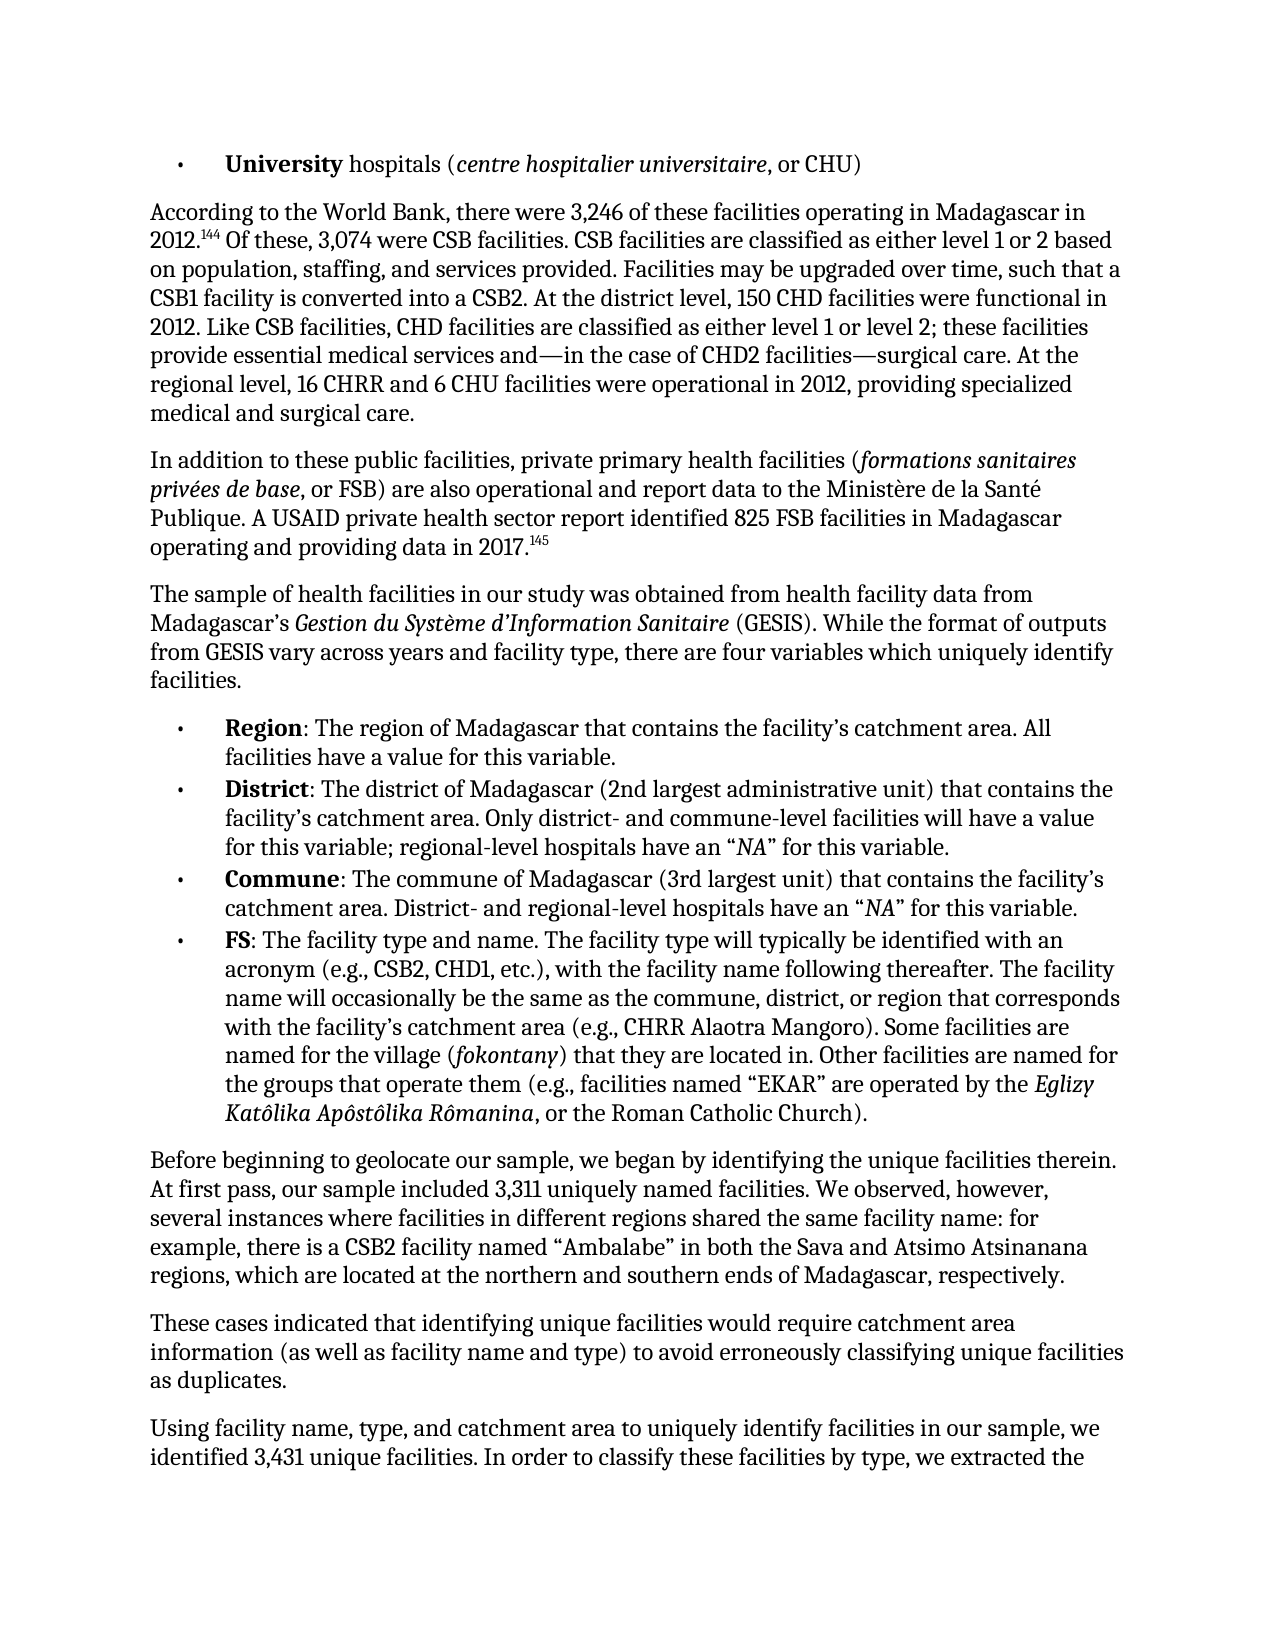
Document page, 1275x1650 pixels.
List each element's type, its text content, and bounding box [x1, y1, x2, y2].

list District: The district of Madagascar (2nd largest administrative unit) that contains the facility’s catchment area. Only district- and commune-level facilities will have a value for this variable; regional-level hospitals have an “NA” for this variable. [175, 775, 1125, 861]
text These cases indicated that identifying unique facilities would require catchment area information (as well as facility name and type) to avoid erroneously classifying unique facilities as duplicates. [150, 1309, 1125, 1395]
text According to the World Bank, there were 3,246 of these facilities operating in Madagascar in 2012.144 Of these, 3,074 were CSB facilities. CSB facilities are classified as either level 1 or 2 based on population, staffing, and services provided. Facilities may be upgraded over time, such that a CSB1 facility is converted into a CSB2. At the district level, 150 CHD facilities were functional in 2012. Like CSB facilities, CHD facilities are classified as either level 1 or level 2; these facilities provide essential medical services and—in the case of CHD2 facilities—surgical care. At the regional level, 16 CHRR and 6 CHU facilities were operational in 2012, providing specialized medical and surgical care. [150, 197, 1125, 427]
list University hospitals (centre hospitalier universitaire, or CHU) [175, 150, 1125, 179]
list Commune: The commune of Madagascar (3rd largest unit) that contains the facility’s catchment area. District- and regional-level hospitals have an “NA” for this variable. [175, 865, 1125, 922]
text Before beginning to geolocate our sample, we began by identifying the unique facilities therein. At first pass, our sample included 3,311 uniquely named facilities. We observed, however, several instances where facilities in different regions shared the same facility name: for example, there is a CSB2 facility named “Ambalabe” in both the Sava and Atsimo Atsinanana regions, which are located at the northern and southern ends of Madagascar, respectively. [150, 1146, 1125, 1290]
list FS: The facility type and name. The facility type will typically be identified with an acronym (e.g., CSB2, CHD1, etc.), with the facility name following thereafter. The facility name will occasionally be the same as the commune, district, or region that corresponds with the facility’s catchment area (e.g., CHRR Alaotra Mangoro). Some facilities are named for the village (fokontany) that they are located in. Other facilities are named for the groups that operate them (e.g., facilities named “EKAR” are operated by the Eglizy Katôlika Apôstôlika Rômanina, or the Roman Catholic Church). [175, 926, 1125, 1127]
list Region: The region of Madagascar that contains the facility’s catchment area. All facilities have a value for this variable. [175, 714, 1125, 771]
text The sample of health facilities in our study was obtained from health facility data from Madagascar’s Gestion du Système d’Information Sanitaire (GESIS). While the format of outputs from GESIS vary across years and facility type, there are four variables which uniquely identify facilities. [150, 580, 1125, 695]
text In addition to these public facilities, private primary health facilities (formations sanitaires privées de base, or FSB) are also operational and report data to the Ministère de la Santé Publique. A USAID private health sector report identified 825 FSB facilities in Madagascar operating and providing data in 2017.145 [150, 446, 1125, 561]
